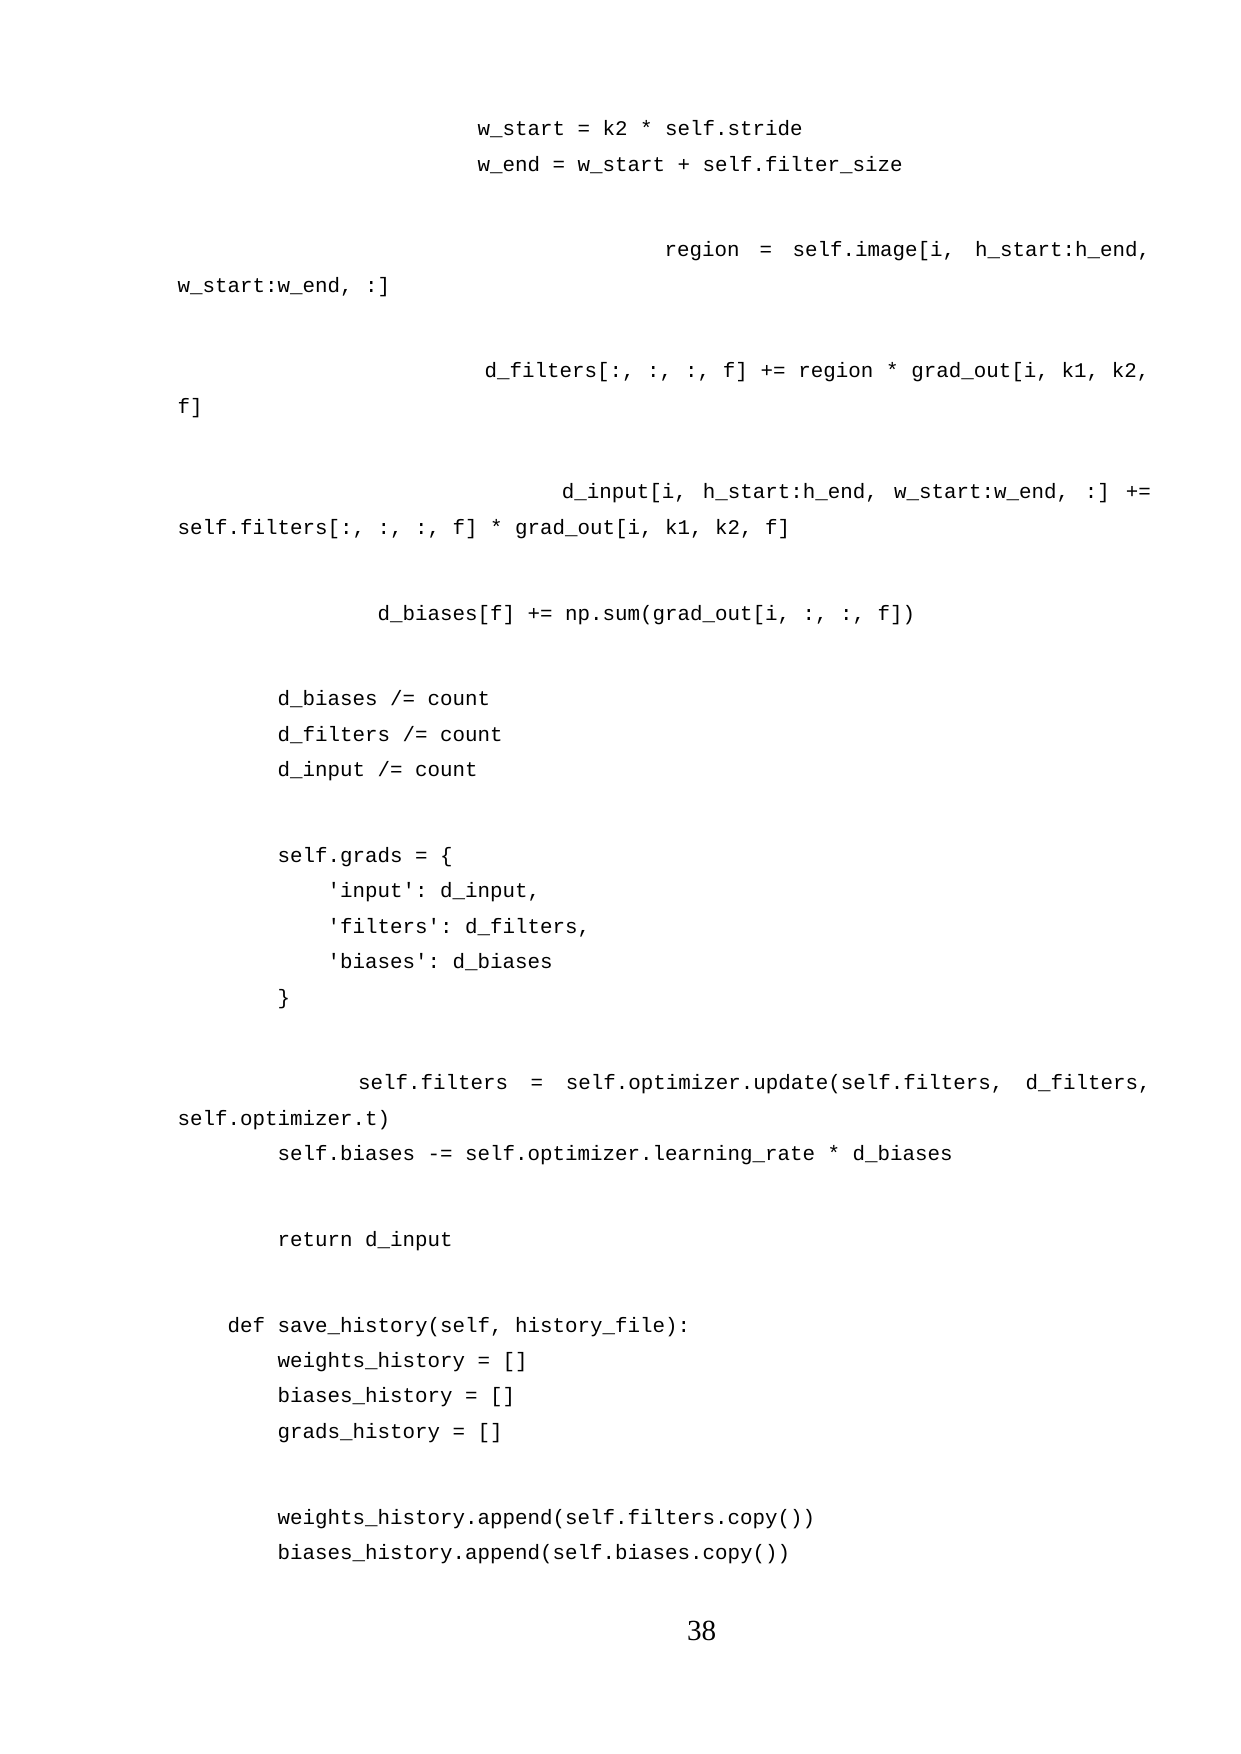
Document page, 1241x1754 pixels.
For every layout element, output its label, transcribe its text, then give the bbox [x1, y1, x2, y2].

text d_biases /= count [177, 688, 1152, 712]
text weights_history.append(self.filters.copy()) [177, 1507, 1152, 1530]
text return d_input [177, 1229, 1152, 1253]
text d_biases[f] += np.sum(grad_out[i, :, :, f]) [177, 603, 1152, 626]
text d_filters /= count [177, 724, 1152, 747]
text w_end = w_start + self.filter_size [177, 153, 1152, 177]
text self.filters = self.optimizer.update(self.filters, d_filters, self.optimizer.t) [177, 1072, 1152, 1131]
text self.grads = { [177, 845, 1152, 869]
text d_input /= count [177, 759, 1152, 783]
text biases_history.append(self.biases.copy()) [177, 1542, 1152, 1566]
text biases_history = [] [177, 1386, 1152, 1409]
text 'input': d_input, [177, 880, 1152, 904]
text self.biases -= self.optimizer.learning_rate * d_biases [177, 1143, 1152, 1167]
text def save_history(self, history_file): [177, 1315, 1152, 1338]
text region = self.image[i, h_start:h_end, w_start:w_end, :] [177, 239, 1152, 298]
text grads_history = [] [177, 1421, 1152, 1444]
text d_input[i, h_start:h_end, w_start:w_end, :] += self.filters[:, :, :, f] * grad_out[i, k1, k2, f] [177, 482, 1152, 541]
text } [177, 987, 1152, 1010]
text 'biases': d_biases [177, 951, 1152, 975]
text 'filters': d_filters, [177, 916, 1152, 939]
text d_filters[:, :, :, f] += region * grad_out[i, k1, k2, f] [177, 360, 1152, 419]
text weights_history = [] [177, 1350, 1152, 1374]
text w_start = k2 * self.stride [177, 118, 1152, 142]
